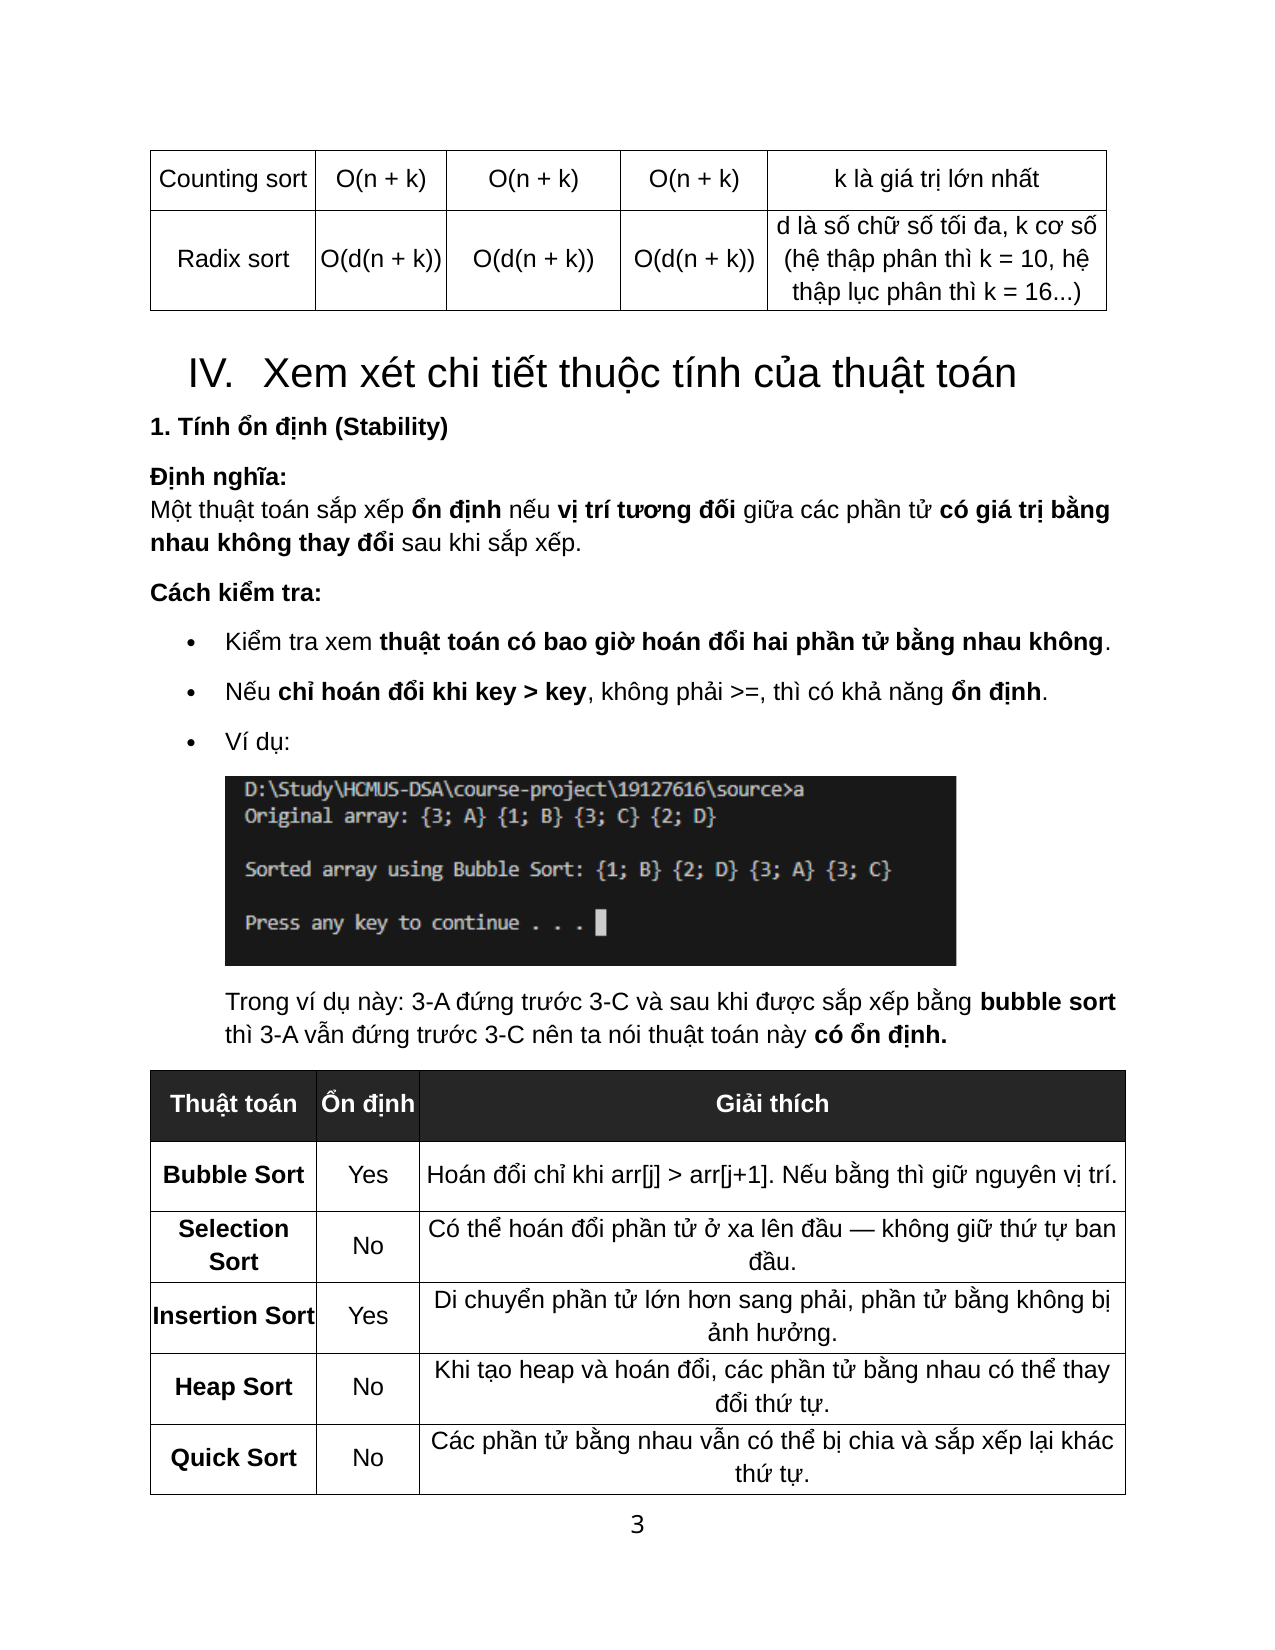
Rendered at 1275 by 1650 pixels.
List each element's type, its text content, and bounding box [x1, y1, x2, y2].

table_cell O(n + k) [447, 151, 620, 210]
table_cell Quick Sort [151, 1425, 316, 1494]
table_cell Khi tạo heap và hoán đổi, các phần tử bằng nhau có thể thay đổi thứ tự. [420, 1354, 1125, 1423]
text Trong ví dụ này: 3-A đứng trước 3-C và sau khi được sắp xếp bằng bubble sort thì 3-A vẫn đứng trước 3-C nên ta nói thuật toán này có ổn định. [225, 987, 1125, 1049]
table_cell Hoán đổi chỉ khi arr[j] > arr[j+1]. Nếu bằng thì giữ nguyên vị trí. [420, 1142, 1125, 1211]
table_cell Heap Sort [151, 1354, 316, 1423]
text 1. Tính ổn định (Stability) [150, 412, 1125, 441]
table_cell Selection Sort [151, 1212, 316, 1282]
table_cell No [317, 1354, 419, 1423]
table_cell Bubble Sort [151, 1142, 316, 1211]
picture [225, 776, 957, 966]
table_cell No [317, 1425, 419, 1494]
table_cell O(d(n + k)) [447, 211, 620, 310]
table_header Ổn định [317, 1071, 419, 1141]
list Nếu chỉ hoán đổi khi key > key, không phải >=, thì có khả năng ổn định. [187, 677, 1125, 706]
table_cell O(n + k) [621, 151, 767, 210]
table_cell Yes [317, 1283, 419, 1353]
table_cell O(d(n + k)) [316, 211, 446, 310]
table_cell Có thể hoán đổi phần tử ở xa lên đầu — không giữ thứ tự ban đầu. [420, 1212, 1125, 1282]
table_cell d là số chữ số tối đa, k cơ số (hệ thập phân thì k = 10, hệ thập lục phân thì k = 16...) [768, 211, 1106, 310]
list Kiểm tra xem thuật toán có bao giờ hoán đổi hai phần tử bằng nhau không. [187, 627, 1125, 656]
list Ví dụ: [187, 727, 1125, 755]
table_cell Các phần tử bằng nhau vẫn có thể bị chia và sắp xếp lại khác thứ tự. [420, 1425, 1125, 1494]
text Định nghĩa: Một thuật toán sắp xếp ổn định nếu vị trí tương đối giữa các phần tử có giá trị bằng nhau không thay đổi sau khi sắp xếp. [150, 462, 1125, 557]
table_cell Counting sort [151, 151, 315, 210]
table_cell O(d(n + k)) [621, 211, 767, 310]
table_cell Yes [317, 1142, 419, 1211]
table_header Thuật toán [151, 1071, 316, 1141]
subtitle Xem xét chi tiết thuộc tính của thuật toán [187, 349, 1125, 397]
table_header Giải thích [420, 1071, 1125, 1141]
table_cell Radix sort [151, 211, 315, 310]
table_cell Di chuyển phần tử lớn hơn sang phải, phần tử bằng không bị ảnh hưởng. [420, 1283, 1125, 1353]
text Cách kiểm tra: [150, 577, 1125, 606]
table_cell O(n + k) [316, 151, 446, 210]
table_cell No [317, 1212, 419, 1282]
table_cell k là giá trị lớn nhất [768, 151, 1106, 210]
table_cell Insertion Sort [151, 1283, 316, 1353]
